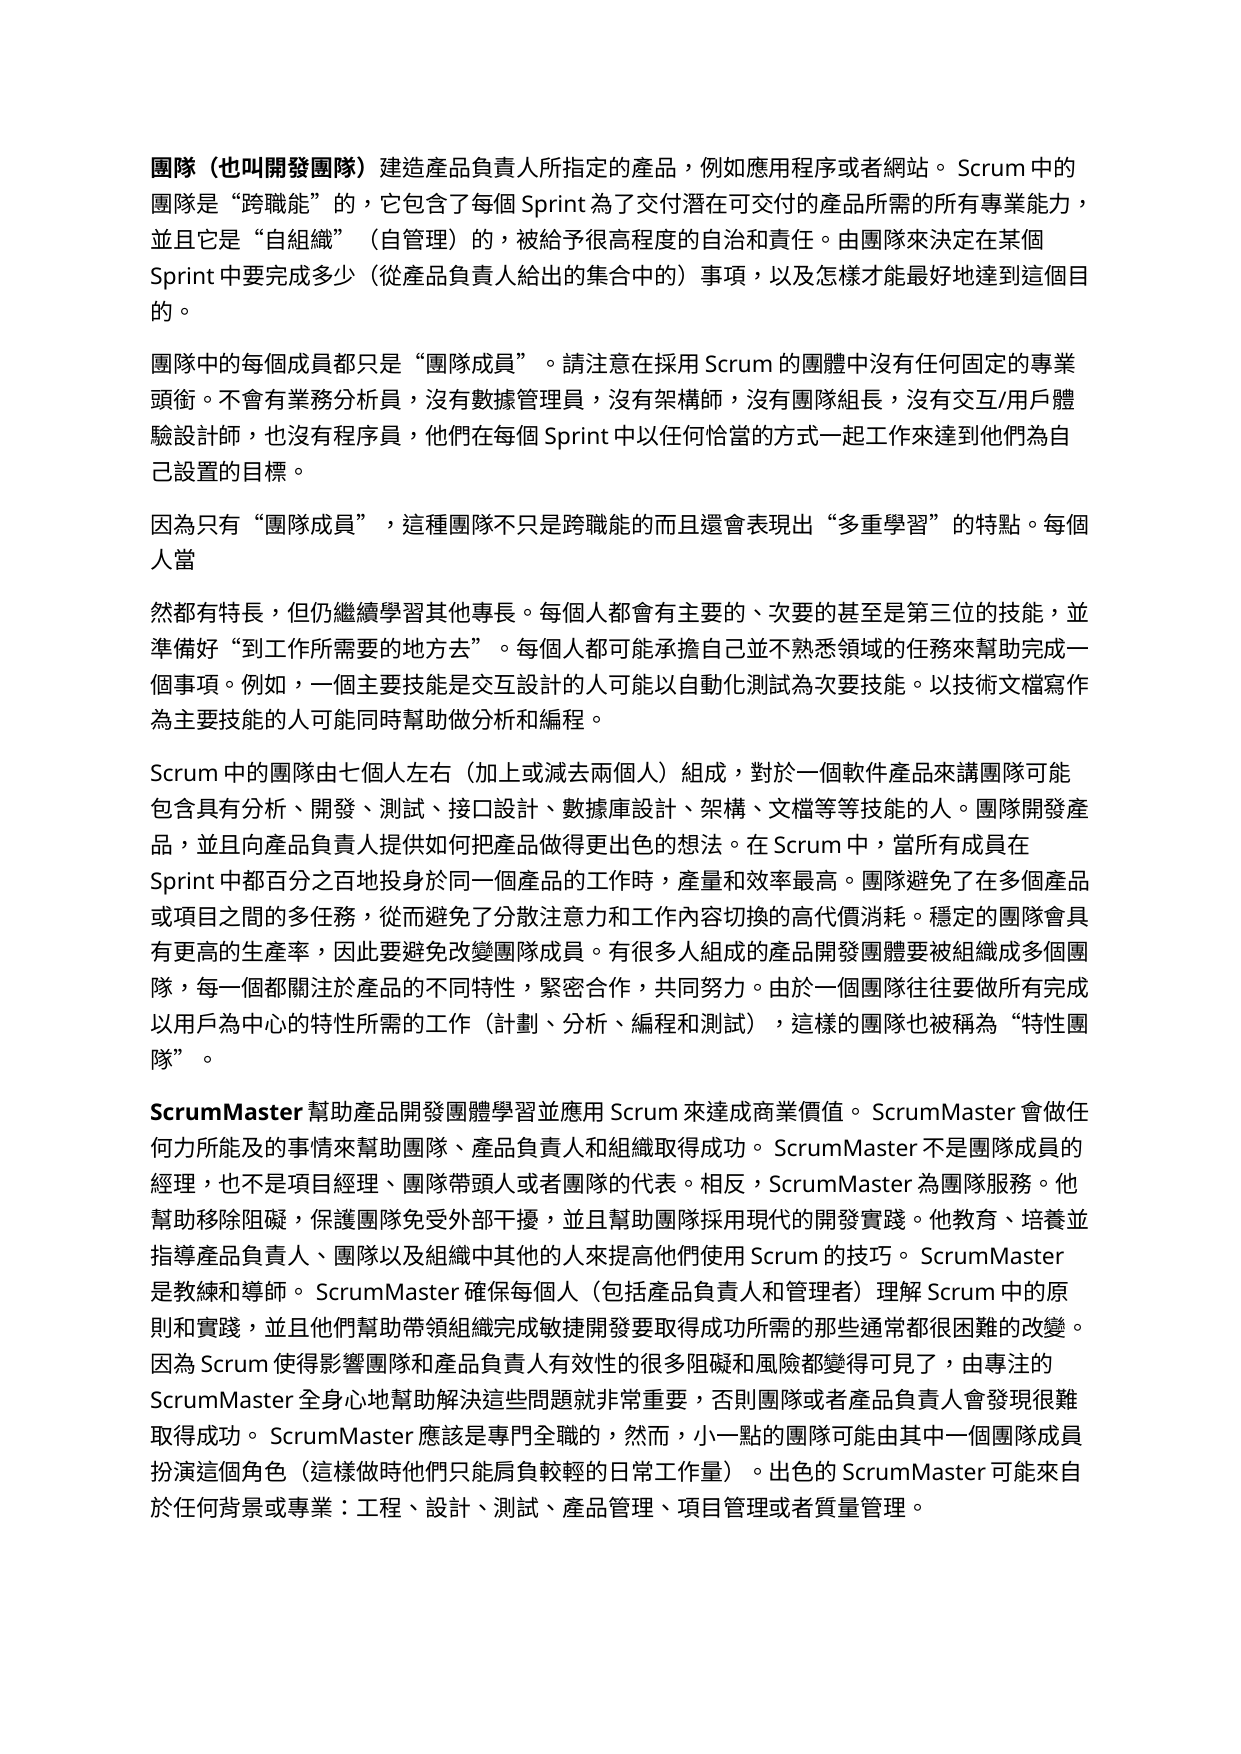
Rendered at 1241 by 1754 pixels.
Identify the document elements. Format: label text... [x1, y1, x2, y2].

text 團隊中的每個成員都只是“團隊成員”。請注意在採用Scrum的團體中沒有任何固定的專業頭銜。不會有業務分析員，沒有數據管理員，沒有架構師，沒有團隊組長，沒有交互/用戶體驗設計師，也沒有程序員，他們在每個Sprint中以任何恰當的方式一起工作來達到他們為自己設置的目標。 [150, 346, 1090, 487]
text 團隊（也叫開發團隊）建造產品負責人所指定的產品，例如應用程序或者網站。 Scrum中的團隊是“跨職能”的，它包含了每個Sprint為了交付潛在可交付的產品所需的所有專業能力，並且它是“自組織”（自管理）的，被給予很高程度的自治和責任。由團隊來決定在某個Sprint中要完成多少（從產品負責人給出的集合中的）事項，以及怎樣才能最好地達到這個目的。 [150, 150, 1090, 327]
text 因為只有“團隊成員”，這種團隊不只是跨職能的而且還會表現出“多重學習”的特點。每個人當 [150, 506, 1090, 576]
text 然都有特長，但仍繼續學習其他專長。每個人都會有主要的、次要的甚至是第三位的技能，並準備好“到工作所需要的地方去”。每個人都可能承擔自己並不熟悉領域的任務來幫助完成一個事項。例如，一個主要技能是交互設計的人可能以自動化測試為次要技能。以技術文檔寫作為主要技能的人可能同時幫助做分析和編程。 [150, 595, 1090, 736]
text Scrum中的團隊由七個人左右（加上或減去兩個人）組成，對於一個軟件產品來講團隊可能包含具有分析、開發、測試、接口設計、數據庫設計、架構、文檔等等技能的人。團隊開發產品，並且向產品負責人提供如何把產品做得更出色的想法。在Scrum中，當所有成員在Sprint中都百分之百地投身於同一個產品的工作時，產量和效率最高。團隊避免了在多個產品或項目之間的多任務，從而避免了分散注意力和工作內容切換的高代價消耗。穩定的團隊會具有更高的生產率，因此要避免改變團隊成員。有很多人組成的產品開發團體要被組織成多個團隊，每一個都關注於產品的不同特性，緊密合作，共同努力。由於一個團隊往往要做所有完成以用戶為中心的特性所需的工作（計劃、分析、編程和測試），這樣的團隊也被稱為“特性團隊”。 [150, 755, 1090, 1075]
text ScrumMaster幫助產品開發團體學習並應用Scrum來達成商業價值。 ScrumMaster會做任何力所能及的事情來幫助團隊、產品負責人和組織取得成功。 ScrumMaster不是團隊成員的經理，也不是項目經理、團隊帶頭人或者團隊的代表。相反，ScrumMaster為團隊服務。他幫助移除阻礙，保護團隊免受外部干擾，並且幫助團隊採用現代的開發實踐。他教育、培養並指導產品負責人、團隊以及組織中其他的人來提高他們使用Scrum的技巧。 ScrumMaster是教練和導師。 ScrumMaster確保每個人（包括產品負責人和管理者）理解Scrum中的原則和實踐，並且他們幫助帶領組織完成敏捷開發要取得成功所需的那些通常都很困難的改變。因為Scrum使得影響團隊和產品負責人有效性的很多阻礙和風險都變得可見了，由專注的ScrumMaster全身心地幫助解決這些問題就非常重要，否則團隊或者產品負責人會發現很難取得成功。 ScrumMaster應該是專門全職的，然而，小一點的團隊可能由其中一個團隊成員扮演這個角色（這樣做時他們只能肩負較輕的日常工作​​量）。出色的ScrumMaster可能來自於任何背景或專業：工程、設計、測試、產品管理、項目管理或者質量管理。 [150, 1094, 1090, 1523]
